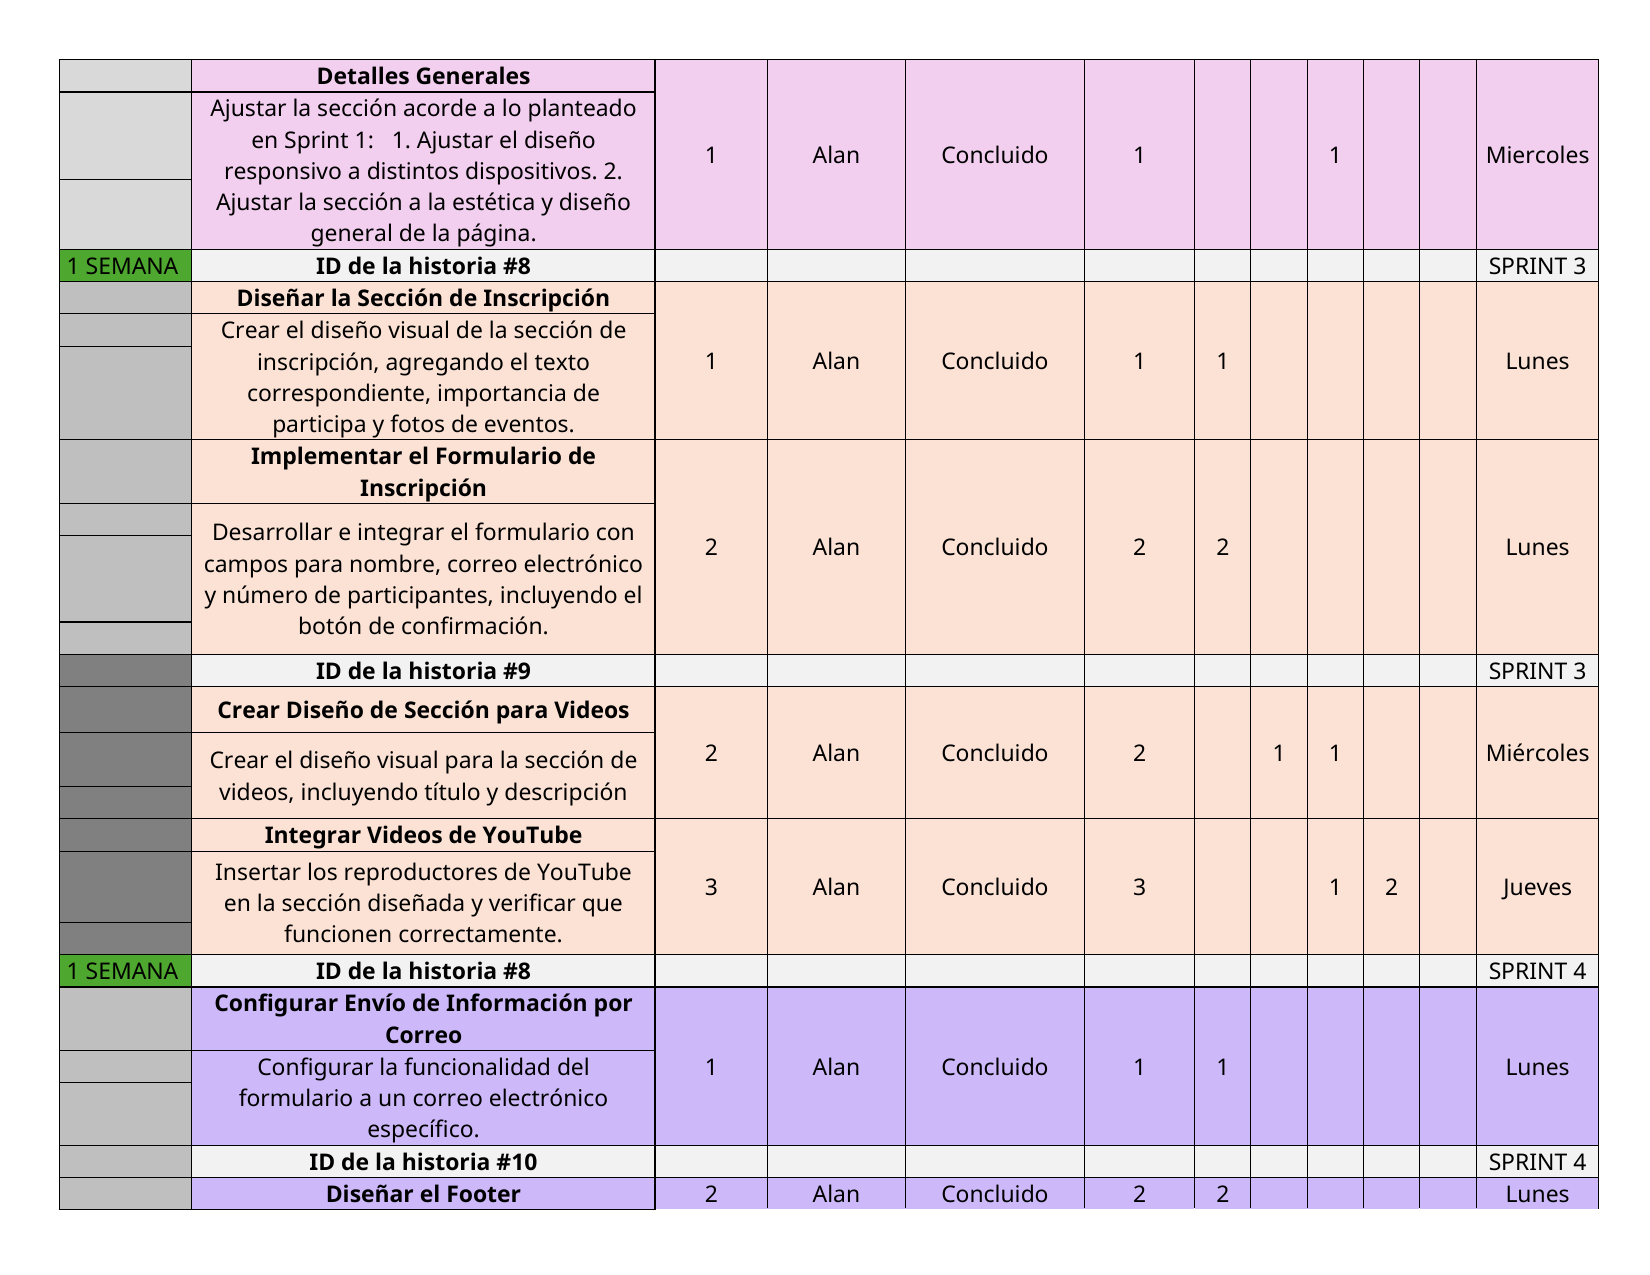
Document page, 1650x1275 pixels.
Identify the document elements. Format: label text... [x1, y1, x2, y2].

table_cell [1420, 988, 1476, 1145]
table_cell [1251, 819, 1307, 954]
table_cell SPRINT 4 [1477, 955, 1598, 986]
table_cell [1420, 655, 1476, 686]
table_cell [1363, 1178, 1419, 1209]
table_cell [656, 655, 767, 686]
table_cell Ajustar la sección acorde a lo planteado en Sprint 1: 1. Ajustar el diseño responsivo a distintos dispositivos. 2. Ajustar la sección a la estética y diseño general de la página. [192, 93, 654, 249]
table_cell [1364, 440, 1419, 654]
table_cell [60, 655, 191, 686]
table_cell [906, 955, 1084, 986]
table_cell Alan [768, 60, 905, 249]
table_cell Configurar Envío de Información por Correo [192, 988, 654, 1050]
table_cell [1420, 955, 1476, 986]
table_cell 1 [1085, 282, 1194, 439]
table_cell ID de la historia #10 [192, 1146, 654, 1177]
table_cell SPRINT 4 [1477, 1146, 1598, 1177]
table_cell [1251, 282, 1307, 439]
table_cell Alan [768, 440, 905, 654]
table_cell [60, 504, 191, 535]
table_cell [60, 733, 191, 786]
table_cell [60, 819, 191, 851]
table_cell Lunes [1477, 282, 1598, 439]
table_cell [1195, 655, 1250, 686]
table_cell [1195, 250, 1250, 281]
table_cell [1308, 655, 1363, 686]
table_cell [1085, 1146, 1194, 1177]
table_cell [60, 623, 191, 654]
table_cell [1364, 687, 1419, 818]
table_cell [60, 923, 191, 954]
table_cell [60, 1146, 191, 1177]
table_cell [768, 250, 905, 281]
table_cell [1085, 655, 1194, 686]
table_cell [656, 1146, 767, 1177]
table_cell [1364, 282, 1419, 439]
table_cell Lunes [1477, 440, 1598, 654]
table_cell Desarrollar e integrar el formulario con campos para nombre, correo electrónico y número de participantes, incluyendo el botón de confirmación. [192, 504, 654, 654]
table_cell Lunes [1476, 1178, 1598, 1209]
table_cell 2 [1084, 1178, 1194, 1209]
table_cell [768, 955, 905, 986]
table_cell 2 [1195, 1178, 1251, 1209]
table_cell 2 [1085, 687, 1194, 818]
table_cell Integrar Videos de YouTube [192, 819, 654, 851]
table_cell 3 [656, 819, 767, 954]
table_cell [1308, 282, 1363, 439]
table_cell [60, 787, 191, 818]
table_cell 1 SEMANA [60, 955, 191, 986]
table_cell Concluido [905, 1178, 1084, 1209]
table_cell 1 [1308, 60, 1363, 249]
table_cell Miércoles [1477, 687, 1598, 818]
table_cell 1 [1308, 687, 1363, 818]
table_cell [1308, 955, 1363, 986]
table_cell [1251, 1146, 1307, 1177]
table_cell [1364, 955, 1419, 986]
table_cell Concluido [906, 282, 1084, 439]
table_cell 2 [656, 440, 767, 654]
table_cell ID de la historia #8 [192, 250, 654, 281]
table_cell Concluido [906, 988, 1084, 1145]
table_cell [1364, 655, 1419, 686]
table_cell [1251, 655, 1307, 686]
table_cell Configurar la funcionalidad del formulario a un correo electrónico específico. [192, 1051, 654, 1145]
table_cell Jueves [1477, 819, 1598, 954]
table_cell Detalles Generales [192, 60, 654, 91]
table_cell Concluido [906, 60, 1084, 249]
table_cell [1308, 440, 1363, 654]
table_cell [1251, 1178, 1307, 1209]
table_cell Concluido [906, 440, 1084, 654]
table_cell [1251, 955, 1307, 986]
table_cell 2 [656, 687, 767, 818]
table_cell [1420, 60, 1476, 249]
table_cell [60, 1178, 191, 1209]
table_cell Alan [768, 687, 905, 818]
table_cell Diseñar la Sección de Inscripción [192, 282, 654, 313]
table_cell [656, 955, 767, 986]
table_cell [60, 440, 191, 503]
table_cell 1 SEMANA [60, 250, 191, 281]
table_cell [1195, 955, 1250, 986]
table_cell Alan [768, 819, 905, 954]
table_cell [1308, 250, 1363, 281]
table_cell [1420, 250, 1476, 281]
table_cell 1 [656, 60, 767, 249]
table_cell [1420, 440, 1476, 654]
table_cell [768, 655, 905, 686]
table_cell [1195, 60, 1250, 249]
table_cell 2 [1364, 819, 1419, 954]
table_cell [1195, 687, 1250, 818]
table_cell [60, 1051, 191, 1082]
table_cell Crear el diseño visual para la sección de videos, incluyendo título y descripción [192, 733, 654, 818]
table_cell [60, 347, 191, 439]
table_cell [60, 687, 191, 732]
table_cell [1251, 250, 1307, 281]
table_cell [1364, 250, 1419, 281]
table_cell [60, 314, 191, 346]
table_cell [906, 1146, 1084, 1177]
table_cell 1 [1251, 687, 1307, 818]
table_cell SPRINT 3 [1477, 250, 1598, 281]
table_cell 2 [656, 1178, 767, 1209]
table_cell [60, 1083, 191, 1145]
table_cell [768, 1146, 905, 1177]
table_cell Alan [768, 282, 905, 439]
table_cell Implementar el Formulario de Inscripción [192, 440, 654, 503]
table_cell 1 [1195, 282, 1250, 439]
table_cell [1420, 687, 1476, 818]
table_cell [1307, 1178, 1363, 1209]
table_cell [1195, 1146, 1250, 1177]
table_cell [60, 852, 191, 922]
table_cell Alan [768, 988, 905, 1145]
table_cell [1251, 988, 1307, 1145]
table_cell [1364, 988, 1419, 1145]
table_cell [1085, 955, 1194, 986]
table_cell [1251, 60, 1307, 249]
table_cell [60, 282, 191, 313]
table_cell Crear el diseño visual de la sección de inscripción, agregando el texto correspondiente, importancia de participa y fotos de eventos. [192, 314, 654, 439]
table_cell 2 [1195, 440, 1250, 654]
table_cell Insertar los reproductores de YouTube en la sección diseñada y verificar que funcionen correctamente. [192, 852, 654, 954]
table_cell [1195, 819, 1250, 954]
table_cell Concluido [906, 687, 1084, 818]
table_cell Alan [767, 1178, 905, 1209]
table_cell Concluido [906, 819, 1084, 954]
table_cell 1 [656, 282, 767, 439]
table_cell 1 [1085, 60, 1194, 249]
table_cell [656, 250, 767, 281]
table_cell ID de la historia #8 [192, 955, 654, 986]
table_cell Diseñar el Footer [192, 1178, 654, 1209]
table_cell [60, 180, 191, 249]
table_cell [1420, 819, 1476, 954]
table_cell [1364, 1146, 1419, 1177]
table_cell [1420, 1178, 1476, 1209]
table_cell 1 [1085, 988, 1194, 1145]
table_cell [60, 536, 191, 621]
table_cell ID de la historia #9 [192, 655, 654, 686]
table_cell 2 [1085, 440, 1194, 654]
table_cell SPRINT 3 [1477, 655, 1598, 686]
table_cell [60, 60, 191, 91]
table_cell [60, 93, 191, 179]
table_cell [1251, 440, 1307, 654]
table_cell 3 [1085, 819, 1194, 954]
table_cell [60, 988, 191, 1050]
table_cell [1308, 1146, 1363, 1177]
table_cell Lunes [1477, 988, 1598, 1145]
table_cell Miercoles [1477, 60, 1598, 249]
table_cell [906, 250, 1084, 281]
table_cell 1 [1195, 988, 1250, 1145]
table_cell 1 [656, 988, 767, 1145]
table_cell [906, 655, 1084, 686]
table_cell 1 [1308, 819, 1363, 954]
table_cell [1420, 282, 1476, 439]
table_cell [1308, 988, 1363, 1145]
table_cell [1364, 60, 1419, 249]
table_cell [1085, 250, 1194, 281]
table_cell [1420, 1146, 1476, 1177]
table_cell Crear Diseño de Sección para Videos [192, 687, 654, 732]
